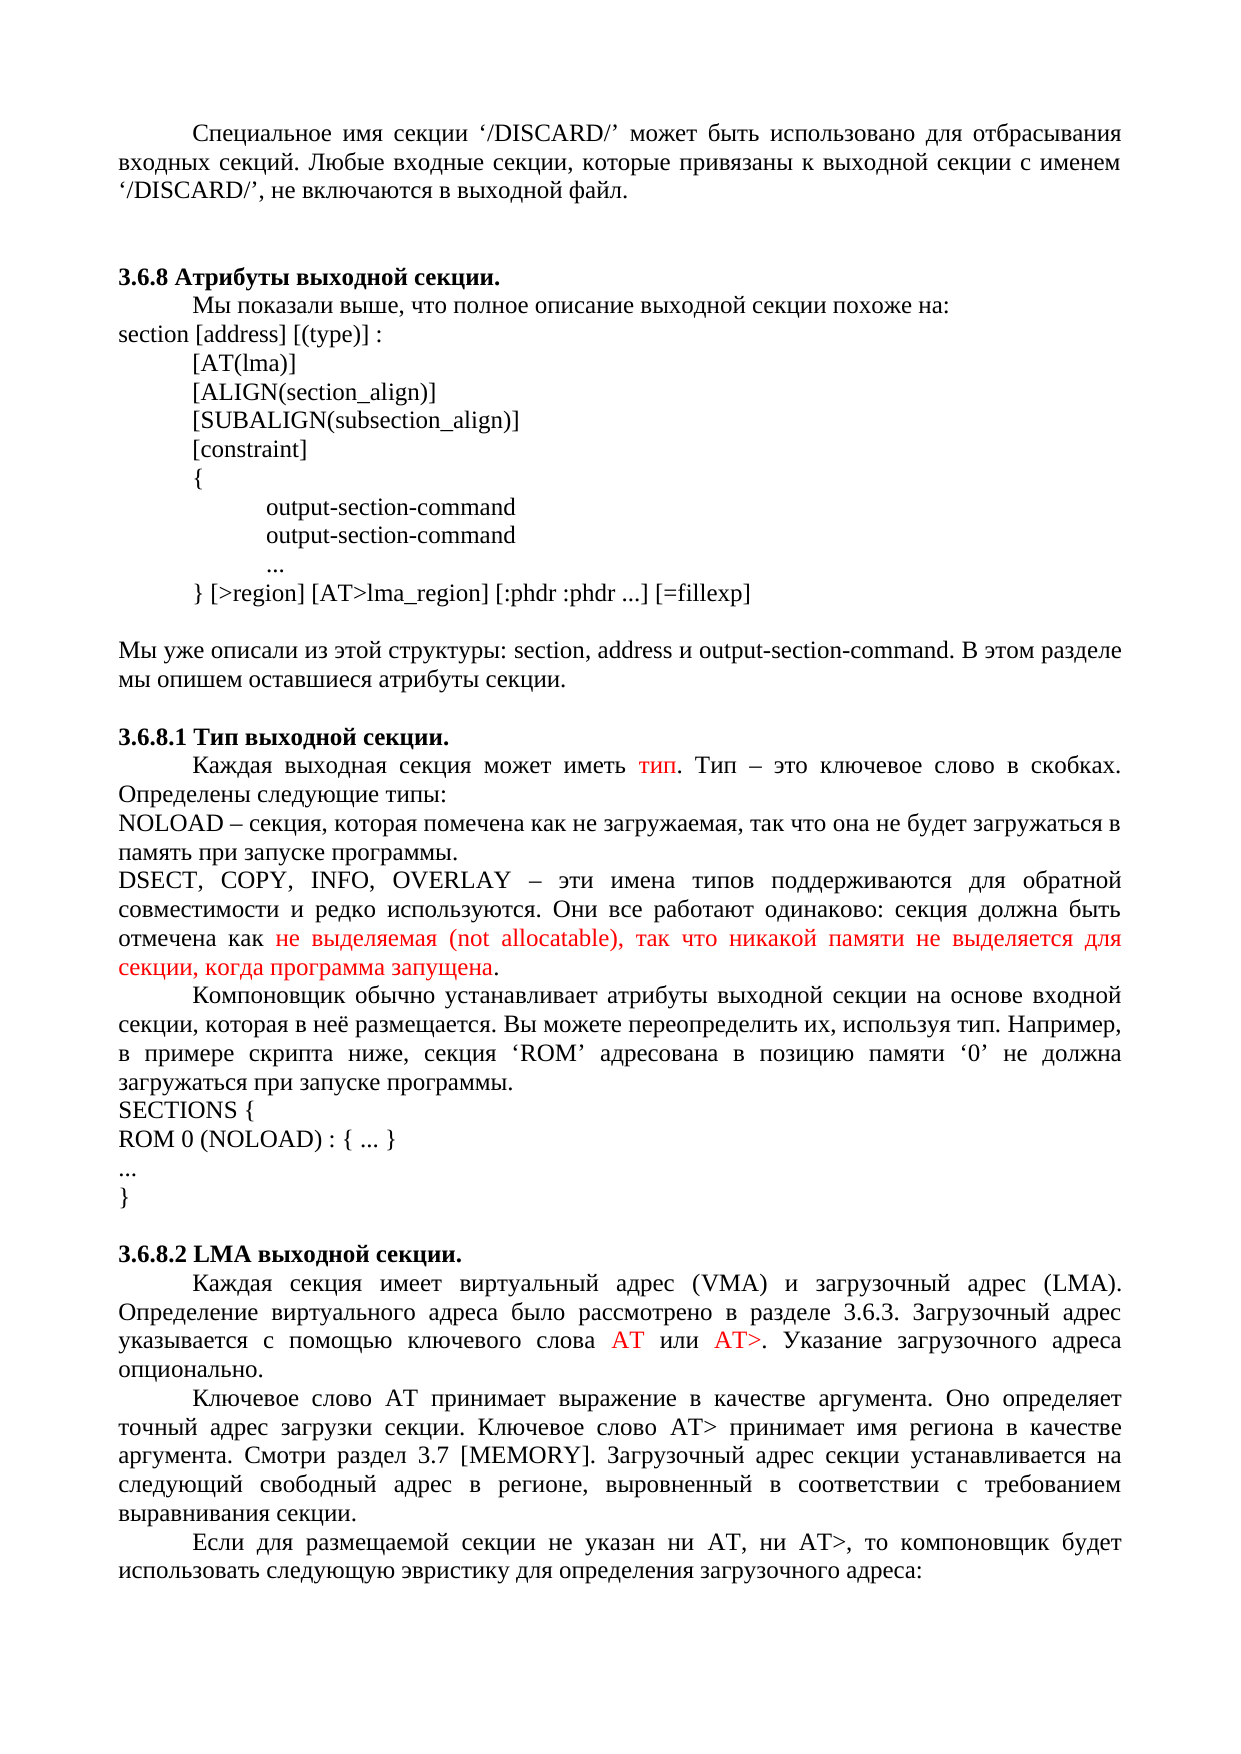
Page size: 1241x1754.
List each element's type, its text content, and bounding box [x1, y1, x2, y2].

text Ключевое слово AT принимает выражение в качестве аргумента. Оно определяет точный адрес загрузки секции. Ключевое слово AT> принимает имя региона в качестве аргумента. Смотри раздел 3.7 [MEMORY]. Загрузочный адрес секции устанавливается на следующий свободный адрес в регионе, выровненный в соответствии с требованием выравнивания секции. [118, 1383, 1122, 1527]
text 3.6.8 Атрибуты выходной секции. [118, 262, 1122, 291]
text 3.6.8.1 Тип выходной секции. [118, 722, 1122, 751]
text { [118, 463, 1122, 492]
text section [address] [(type)] : [118, 319, 1122, 348]
text Если для размещаемой секции не указан ни AT, ни AT>, то компоновщик будет использовать следующую эвристику для определения загрузочного адреса: [118, 1527, 1122, 1584]
text DSECT, COPY, INFO, OVERLAY – эти имена типов поддерживаются для обратной совместимости и редко используются. Они все работают одинаково: секция должна быть отмечена как не выделяемая (not allocatable), так что никакой памяти не выделяется для секции, когда программа запущена. [118, 866, 1122, 981]
text ... [118, 1153, 1122, 1182]
text ROM 0 (NOLOAD) : { ... } [118, 1124, 1122, 1153]
text Каждая выходная секция может иметь тип. Тип – это ключевое слово в скобках. Определены следующие типы: [118, 751, 1122, 808]
text Мы показали выше, что полное описание выходной секции похоже на: [118, 291, 1122, 319]
text 3.6.8.2 LMA выходной секции. [118, 1239, 1122, 1268]
text Мы уже описали из этой структуры: section, address и output-section-command. В этом разделе мы опишем оставшиеся атрибуты секции. [118, 636, 1122, 693]
text Компоновщик обычно устанавливает атрибуты выходной секции на основе входной секции, которая в неё размещается. Вы можете переопределить их, используя тип. Например, в примере скрипта ниже, секция ‘ROM’ адресована в позицию памяти ‘0’ не должна загружаться при запуске программы. [118, 981, 1122, 1096]
text } [118, 1182, 1122, 1211]
text Каждая секция имеет виртуальный адрес (VMA) и загрузочный адрес (LMA). Определение виртуального адреса было рассмотрено в разделе 3.6.3. Загрузочный адрес указывается с помощью ключевого слова AT или AT>. Указание загрузочного адреса опционально. [118, 1268, 1122, 1383]
text [AT(lma)] [118, 348, 1122, 377]
text output-section-command [192, 521, 1122, 549]
text [constraint] [118, 434, 1122, 463]
text Специальное имя секции ‘/DISCARD/’ может быть использовано для отбрасывания входных секций. Любые входные секции, которые привязаны к выходной секции с именем ‘/DISCARD/’, не включаются в выходной файл. [118, 118, 1122, 204]
text NOLOAD – секция, которая помечена как не загружаемая, так что она не будет загружаться в память при запуске программы. [118, 808, 1122, 866]
text ... [192, 549, 1122, 578]
text } [>region] [AT>lma_region] [:phdr :phdr ...] [=fillexp] [118, 578, 1122, 607]
text output-section-command [192, 492, 1122, 521]
text [SUBALIGN(subsection_align)] [118, 406, 1122, 434]
text SECTIONS { [118, 1096, 1122, 1124]
text [ALIGN(section_align)] [118, 377, 1122, 406]
